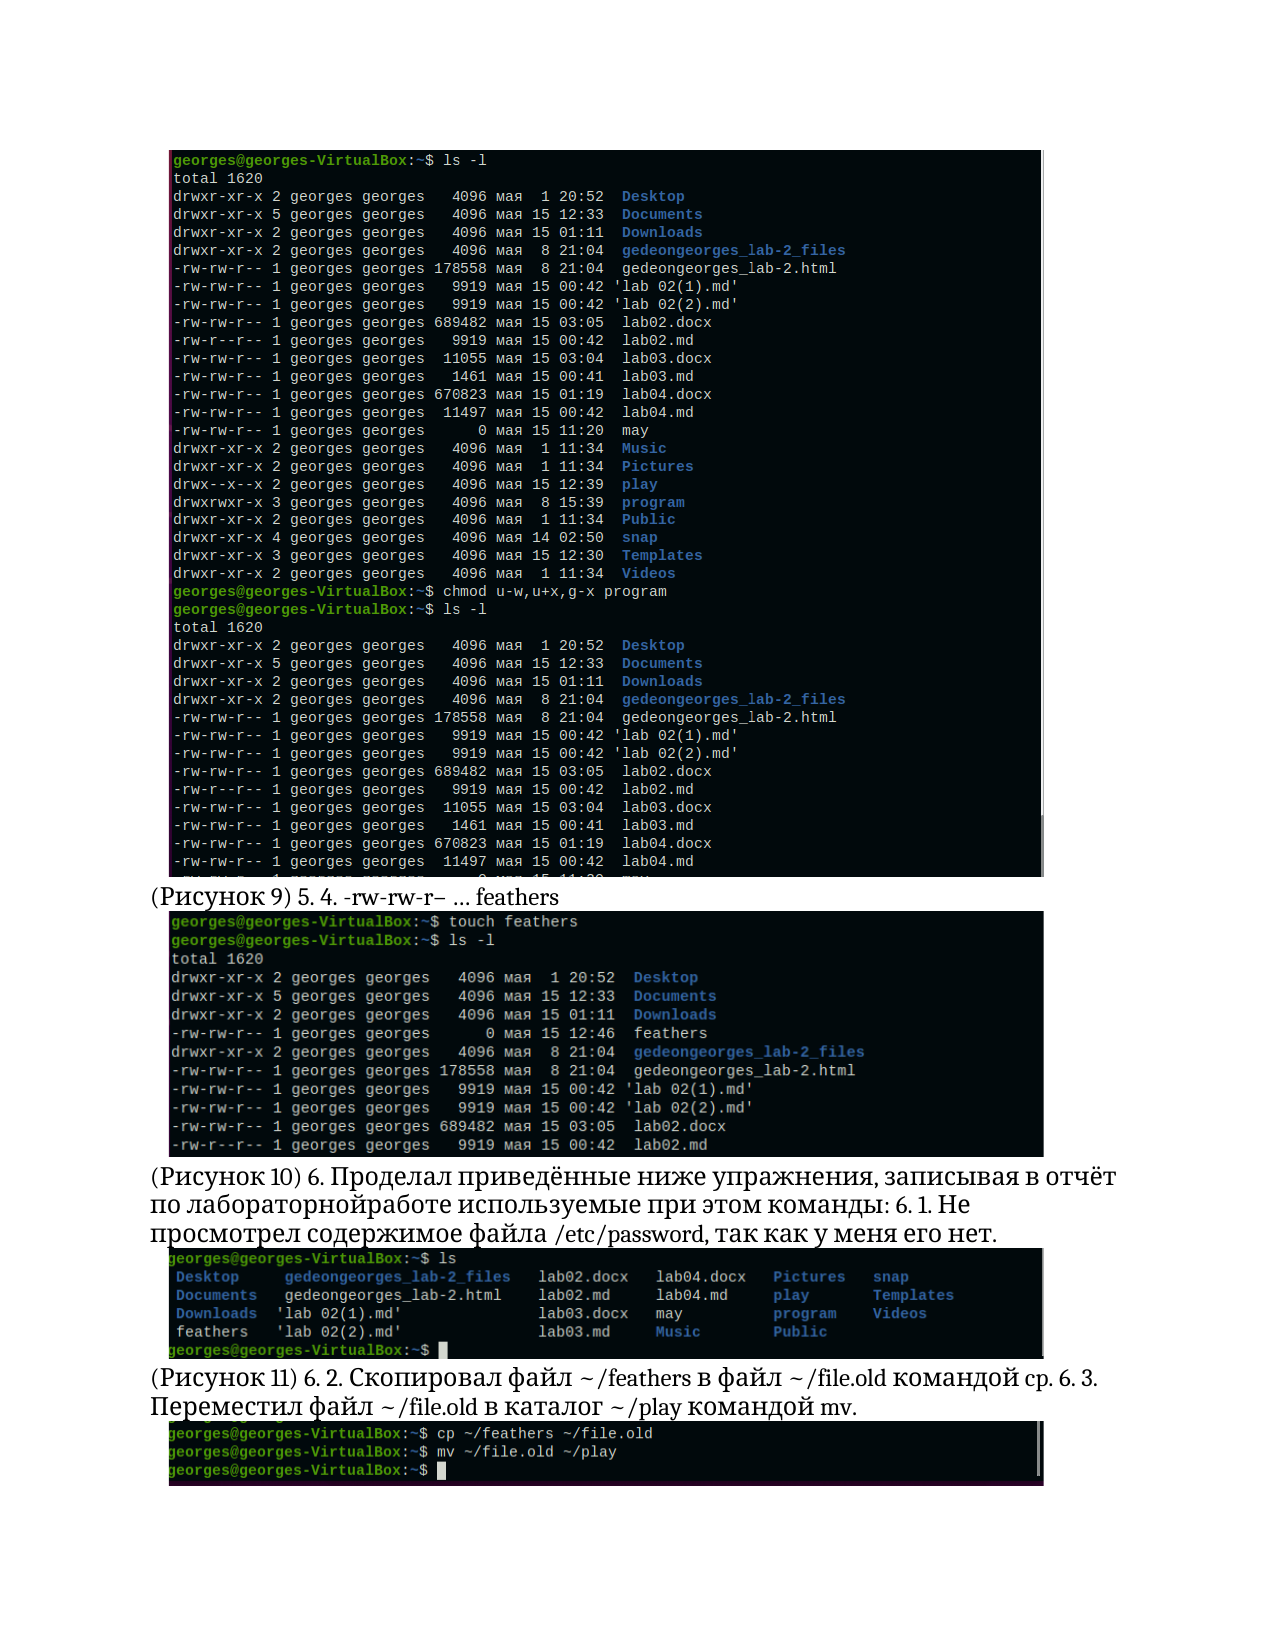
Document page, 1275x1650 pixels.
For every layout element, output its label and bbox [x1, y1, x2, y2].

picture [168, 1248, 1044, 1359]
text [150, 150, 1125, 1492]
picture [168, 150, 1044, 877]
picture [168, 911, 1044, 1157]
picture [168, 1421, 1044, 1486]
